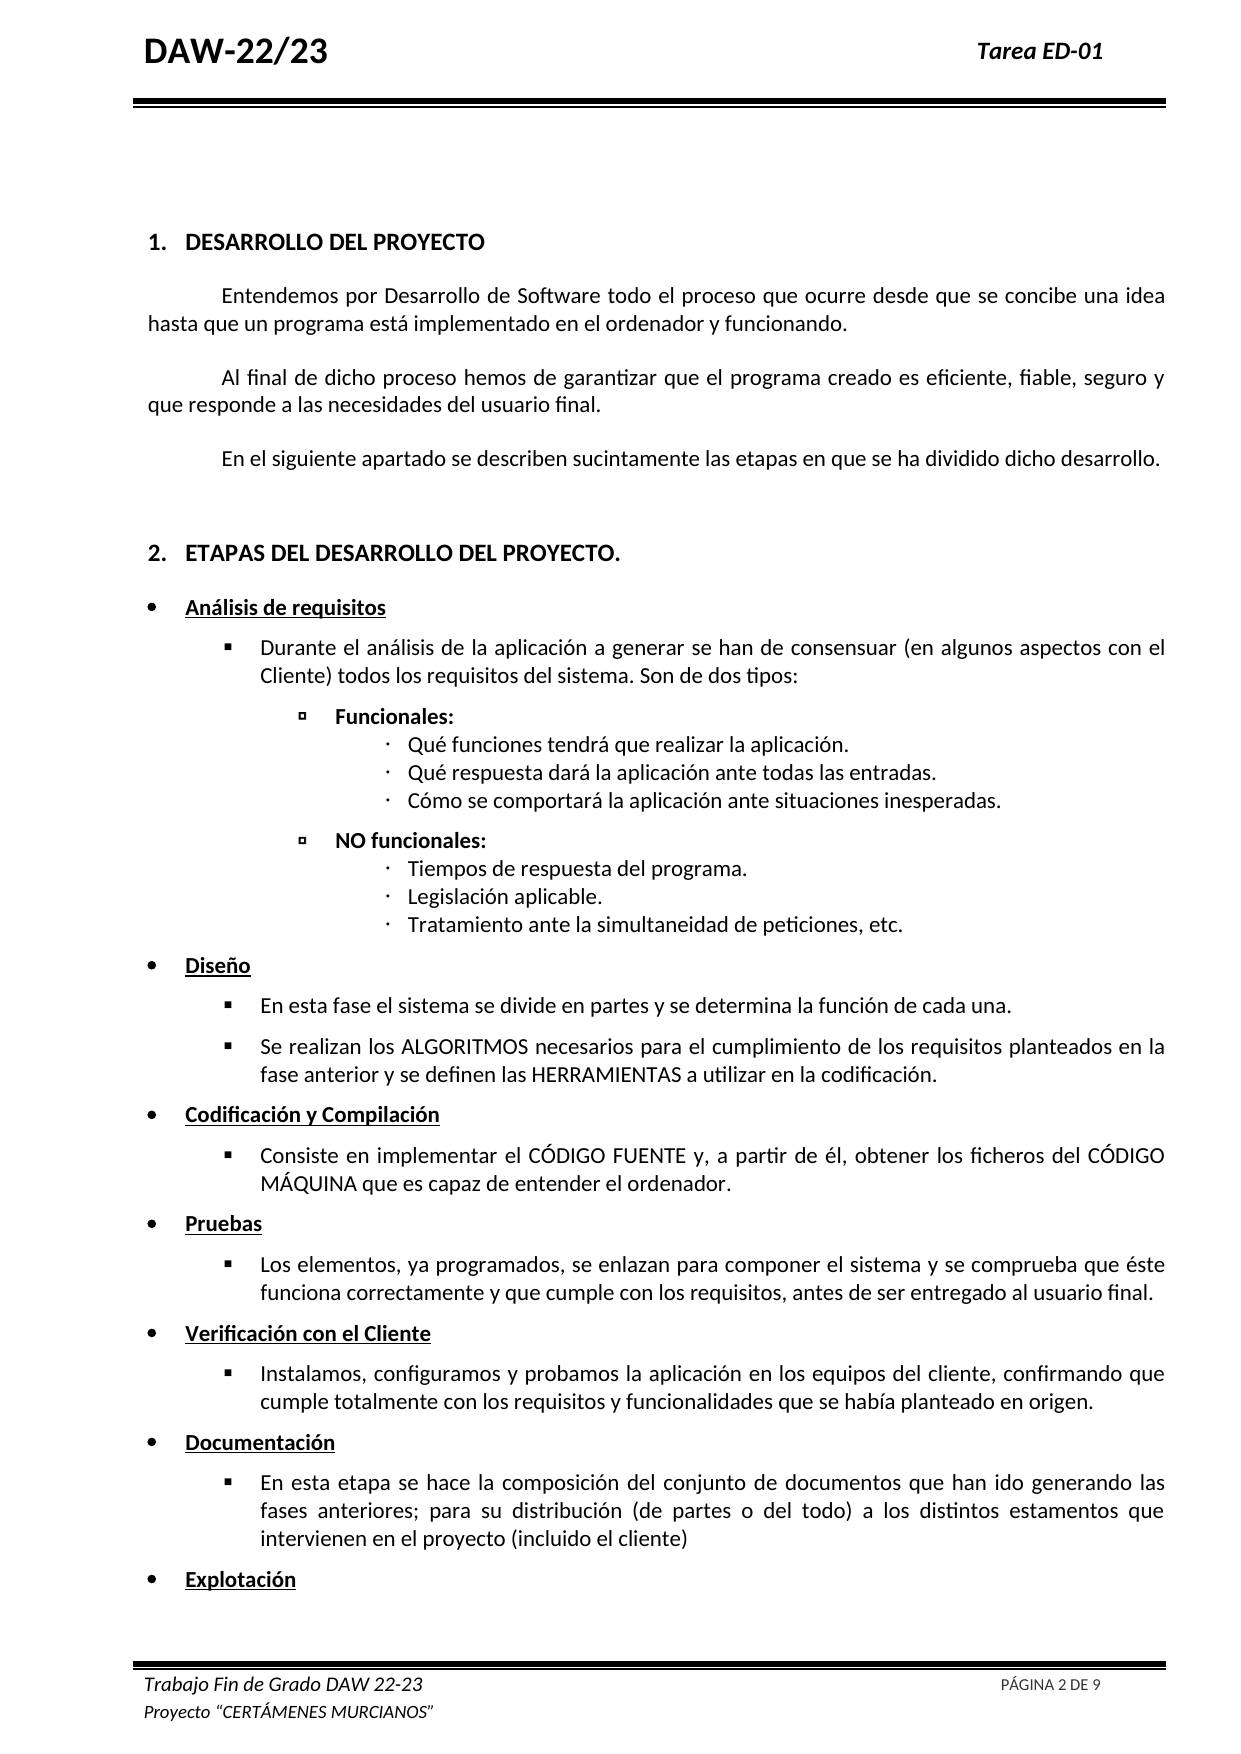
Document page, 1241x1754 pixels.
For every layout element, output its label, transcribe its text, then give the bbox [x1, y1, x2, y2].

text Codificación y Compilación [148, 1101, 1167, 1128]
text Legislación aplicable. [384, 882, 1167, 910]
text Consiste en implementar el CÓDIGO FUENTE y, a partir de él, obtener los ficheros del CÓDIGO MÁQUINA que es capaz de entender el ordenador. [223, 1141, 1167, 1197]
text Análisis de requisitos [148, 593, 1167, 621]
text Cómo se comportará la aplicación ante situaciones inesperadas. [384, 786, 1167, 814]
text Funcionales: [298, 702, 1167, 730]
text En esta etapa se hace la composición del conjunto de documentos que han ido generando las fases anteriores; para su distribución (de partes o del todo) a los distintos estamentos que intervienen en el proyecto (incluido el cliente) [223, 1468, 1167, 1552]
text Instalamos, configuramos y probamos la aplicación en los equipos del cliente, confirmando que cumple totalmente con los requisitos y funcionalidades que se había planteado en origen. [223, 1359, 1167, 1415]
text Explotación [148, 1565, 1167, 1593]
text Los elementos, ya programados, se enlazan para componer el sistema y se comprueba que éste funciona correctamente y que cumple con los requisitos, antes de ser entregado al usuario final. [223, 1250, 1167, 1306]
text Al final de dicho proceso hemos de garantizar que el programa creado es eficiente, fiable, seguro y que responde a las necesidades del usuario final. [148, 363, 1167, 419]
text Tratamiento ante la simultaneidad de peticiones, etc. [384, 910, 1167, 938]
text Diseño [148, 951, 1167, 979]
text NO funcionales: [298, 826, 1167, 854]
text Qué funciones tendrá que realizar la aplicación. [384, 730, 1167, 758]
text Documentación [148, 1428, 1167, 1456]
text Qué respuesta dará la aplicación ante todas las entradas. [384, 758, 1167, 786]
text Pruebas [148, 1209, 1167, 1238]
subtitle ETAPAS DEL DESARROLLO DEL PROYECTO. [148, 537, 1167, 568]
text Se realizan los ALGORITMOS necesarios para el cumplimiento de los requisitos planteados en la fase anterior y se definen las HERRAMIENTAS a utilizar en la codificación. [223, 1032, 1167, 1088]
text Entendemos por Desarrollo de Software todo el proceso que ocurre desde que se concibe una idea hasta que un programa está implementado en el ordenador y funcionando. [148, 282, 1167, 338]
subtitle DESARROLLO DEL PROYECTO [148, 226, 1167, 257]
text Verificación con el Cliente [148, 1319, 1167, 1347]
text Durante el análisis de la aplicación a generar se han de consensuar (en algunos aspectos con el Cliente) todos los requisitos del sistema. Son de dos tipos: [223, 633, 1167, 689]
text En esta fase el sistema se divide en partes y se determina la función de cada una. [223, 991, 1167, 1019]
text Tiempos de respuesta del programa. [384, 854, 1167, 882]
text En el siguiente apartado se describen sucintamente las etapas en que se ha dividido dicho desarrollo. [148, 444, 1167, 472]
